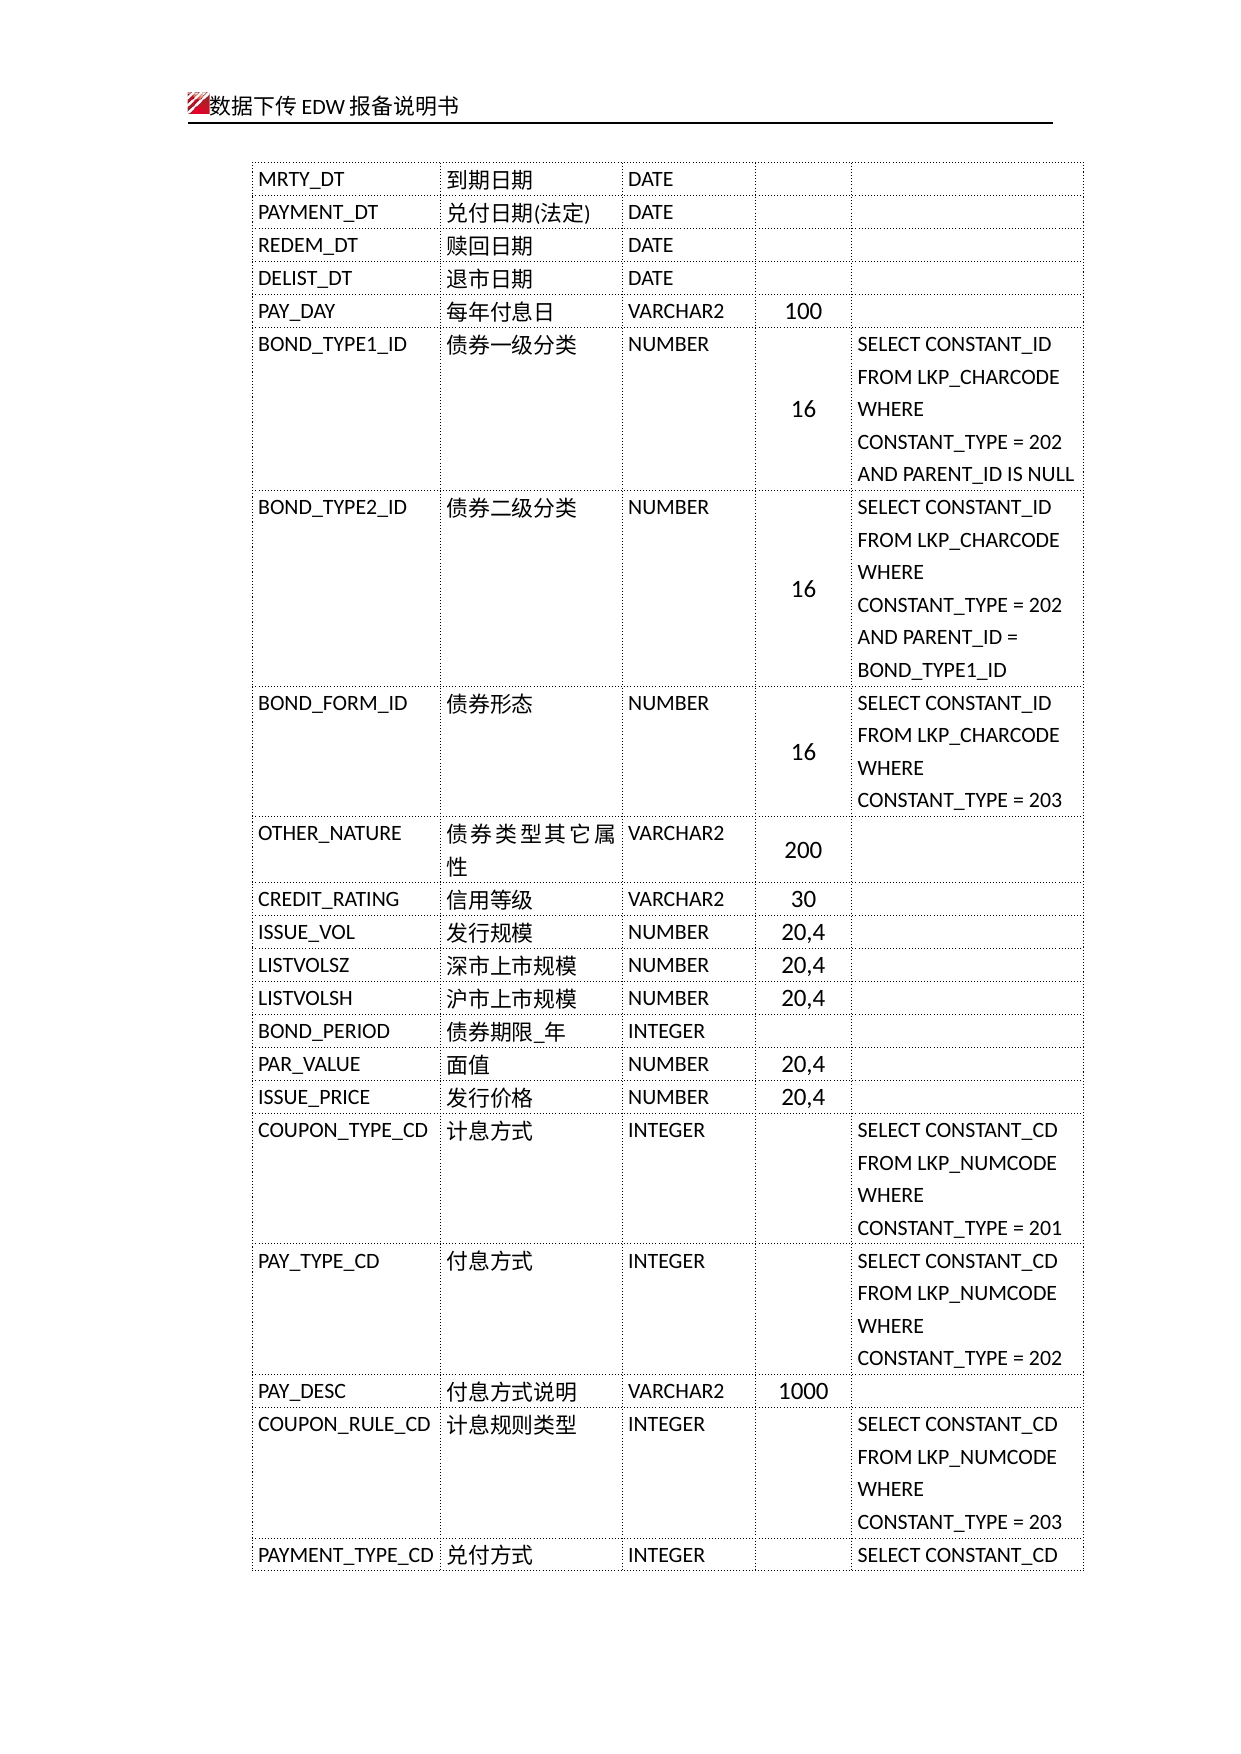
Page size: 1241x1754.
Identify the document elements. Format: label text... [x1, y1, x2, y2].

table_cell 付息方式 [440, 1243, 622, 1374]
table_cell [851, 1538, 1083, 1570]
table_cell [851, 195, 1083, 228]
table_cell 16 [755, 327, 851, 490]
table_cell INTEGER [622, 1113, 755, 1243]
table_cell 1000 [755, 1374, 851, 1407]
table_cell SELECT CONSTANT_ID FROM LKP_CHARCODE WHERE CONSTANT_TYPE = 202 AND PARENT_ID = BOND_TYPE1_ID [851, 490, 1083, 686]
table_cell VARCHAR2 [622, 882, 755, 915]
table_cell NUMBER [622, 686, 755, 816]
table_cell SELECT CONSTANT_CD FROM LKP_NUMCODE WHERE CONSTANT_TYPE = 202 [851, 1243, 1083, 1374]
table_cell 发行规模 [440, 915, 622, 948]
table_cell LISTVOLSZ [252, 948, 440, 981]
table_cell [851, 294, 1083, 327]
table_cell SELECT CONSTANT_ID FROM LKP_CHARCODE WHERE CONSTANT_TYPE = 202 AND PARENT_ID IS NULL [851, 327, 1083, 490]
table_cell INTEGER [622, 1407, 755, 1537]
table_cell DELIST_DT [252, 261, 440, 294]
table_cell NUMBER [622, 1047, 755, 1080]
table_cell NUMBER [622, 327, 755, 490]
table_cell SELECT CONSTANT_ID FROM LKP_CHARCODE WHERE CONSTANT_TYPE = 203 [851, 686, 1083, 816]
table_cell [755, 1113, 851, 1243]
table_cell [755, 228, 851, 261]
table_cell 退市日期 [440, 261, 622, 294]
table_cell DATE [622, 195, 755, 228]
table_cell ISSUE_PRICE [252, 1080, 440, 1113]
table_cell [851, 162, 1083, 195]
table_cell [851, 228, 1083, 261]
table_cell PAY_DAY [252, 294, 440, 327]
table_cell OTHER_NATURE [252, 816, 440, 882]
table_cell 面值 [440, 1047, 622, 1080]
table_cell [851, 261, 1083, 294]
table_cell 30 [755, 882, 851, 915]
table_cell SELECT CONSTANT_CD FROM LKP_NUMCODE WHERE CONSTANT_TYPE = 203 [851, 1407, 1083, 1537]
table_cell [851, 882, 1083, 915]
table_cell DATE [622, 162, 755, 195]
table_cell BOND_TYPE2_ID [252, 490, 440, 686]
table_cell LISTVOLSH [252, 981, 440, 1014]
table_cell PAYMENT_DT [252, 195, 440, 228]
table_cell 兑付方式 [440, 1538, 622, 1570]
table_cell [755, 261, 851, 294]
table_cell [851, 981, 1083, 1014]
table_cell 20,4 [755, 1047, 851, 1080]
table_cell SELECT CONSTANT_CD FROM LKP_NUMCODE WHERE CONSTANT_TYPE = 201 [851, 1113, 1083, 1243]
table_cell VARCHAR2 [622, 816, 755, 882]
table_cell 发行价格 [440, 1080, 622, 1113]
table_cell PAYMENT_TYPE_CD [252, 1538, 440, 1570]
table_cell 债券形态 [440, 686, 622, 816]
table_cell 兑付日期(法定) [440, 195, 622, 228]
table_cell [851, 948, 1083, 981]
table_cell [755, 1014, 851, 1047]
table_cell REDEM_DT [252, 228, 440, 261]
table_cell BOND_FORM_ID [252, 686, 440, 816]
table_cell [755, 162, 851, 195]
table_cell NUMBER [622, 948, 755, 981]
table_cell 债券类型其它属性 [440, 816, 622, 882]
table_cell 沪市上市规模 [440, 981, 622, 1014]
table_cell 计息规则类型 [440, 1407, 622, 1537]
table_cell INTEGER [622, 1538, 755, 1570]
table_cell VARCHAR2 [622, 1374, 755, 1407]
table_cell 20,4 [755, 948, 851, 981]
table_cell [851, 1080, 1083, 1113]
table_cell DATE [622, 261, 755, 294]
table_cell 100 [755, 294, 851, 327]
table_cell [755, 195, 851, 228]
table_cell [755, 1538, 851, 1570]
table_cell [851, 816, 1083, 882]
table_cell [851, 915, 1083, 948]
table_cell PAY_TYPE_CD [252, 1243, 440, 1374]
table_cell BOND_PERIOD [252, 1014, 440, 1047]
table_cell 200 [755, 816, 851, 882]
table_cell BOND_TYPE1_ID [252, 327, 440, 490]
table_cell INTEGER [622, 1014, 755, 1047]
table_cell 16 [755, 686, 851, 816]
table_cell 债券二级分类 [440, 490, 622, 686]
table_cell NUMBER [622, 915, 755, 948]
table_cell 16 [755, 490, 851, 686]
table_cell 20,4 [755, 1080, 851, 1113]
table_cell 深市上市规模 [440, 948, 622, 981]
table_cell COUPON_TYPE_CD [252, 1113, 440, 1243]
table_cell [851, 1047, 1083, 1080]
table_cell [851, 1374, 1083, 1407]
table_cell DATE [622, 228, 755, 261]
table_cell CREDIT_RATING [252, 882, 440, 915]
table_cell INTEGER [622, 1243, 755, 1374]
table_cell 每年付息日 [440, 294, 622, 327]
table_cell 赎回日期 [440, 228, 622, 261]
table_cell PAR_VALUE [252, 1047, 440, 1080]
table_cell 债券期限_年 [440, 1014, 622, 1047]
table_cell COUPON_RULE_CD [252, 1407, 440, 1537]
table_cell MRTY_DT [252, 162, 440, 195]
table_cell PAY_DESC [252, 1374, 440, 1407]
table_cell 20,4 [755, 981, 851, 1014]
picture [187, 92, 210, 114]
table_cell 到期日期 [440, 162, 622, 195]
table_cell 信用等级 [440, 882, 622, 915]
table_cell VARCHAR2 [622, 294, 755, 327]
table_cell NUMBER [622, 981, 755, 1014]
table_cell NUMBER [622, 490, 755, 686]
table_cell NUMBER [622, 1080, 755, 1113]
table_cell [755, 1407, 851, 1537]
table_cell 计息方式 [440, 1113, 622, 1243]
table_cell [755, 1243, 851, 1374]
table_cell 付息方式说明 [440, 1374, 622, 1407]
table_cell 20,4 [755, 915, 851, 948]
table_cell 债券一级分类 [440, 327, 622, 490]
table_cell [851, 1014, 1083, 1047]
table_cell ISSUE_VOL [252, 915, 440, 948]
